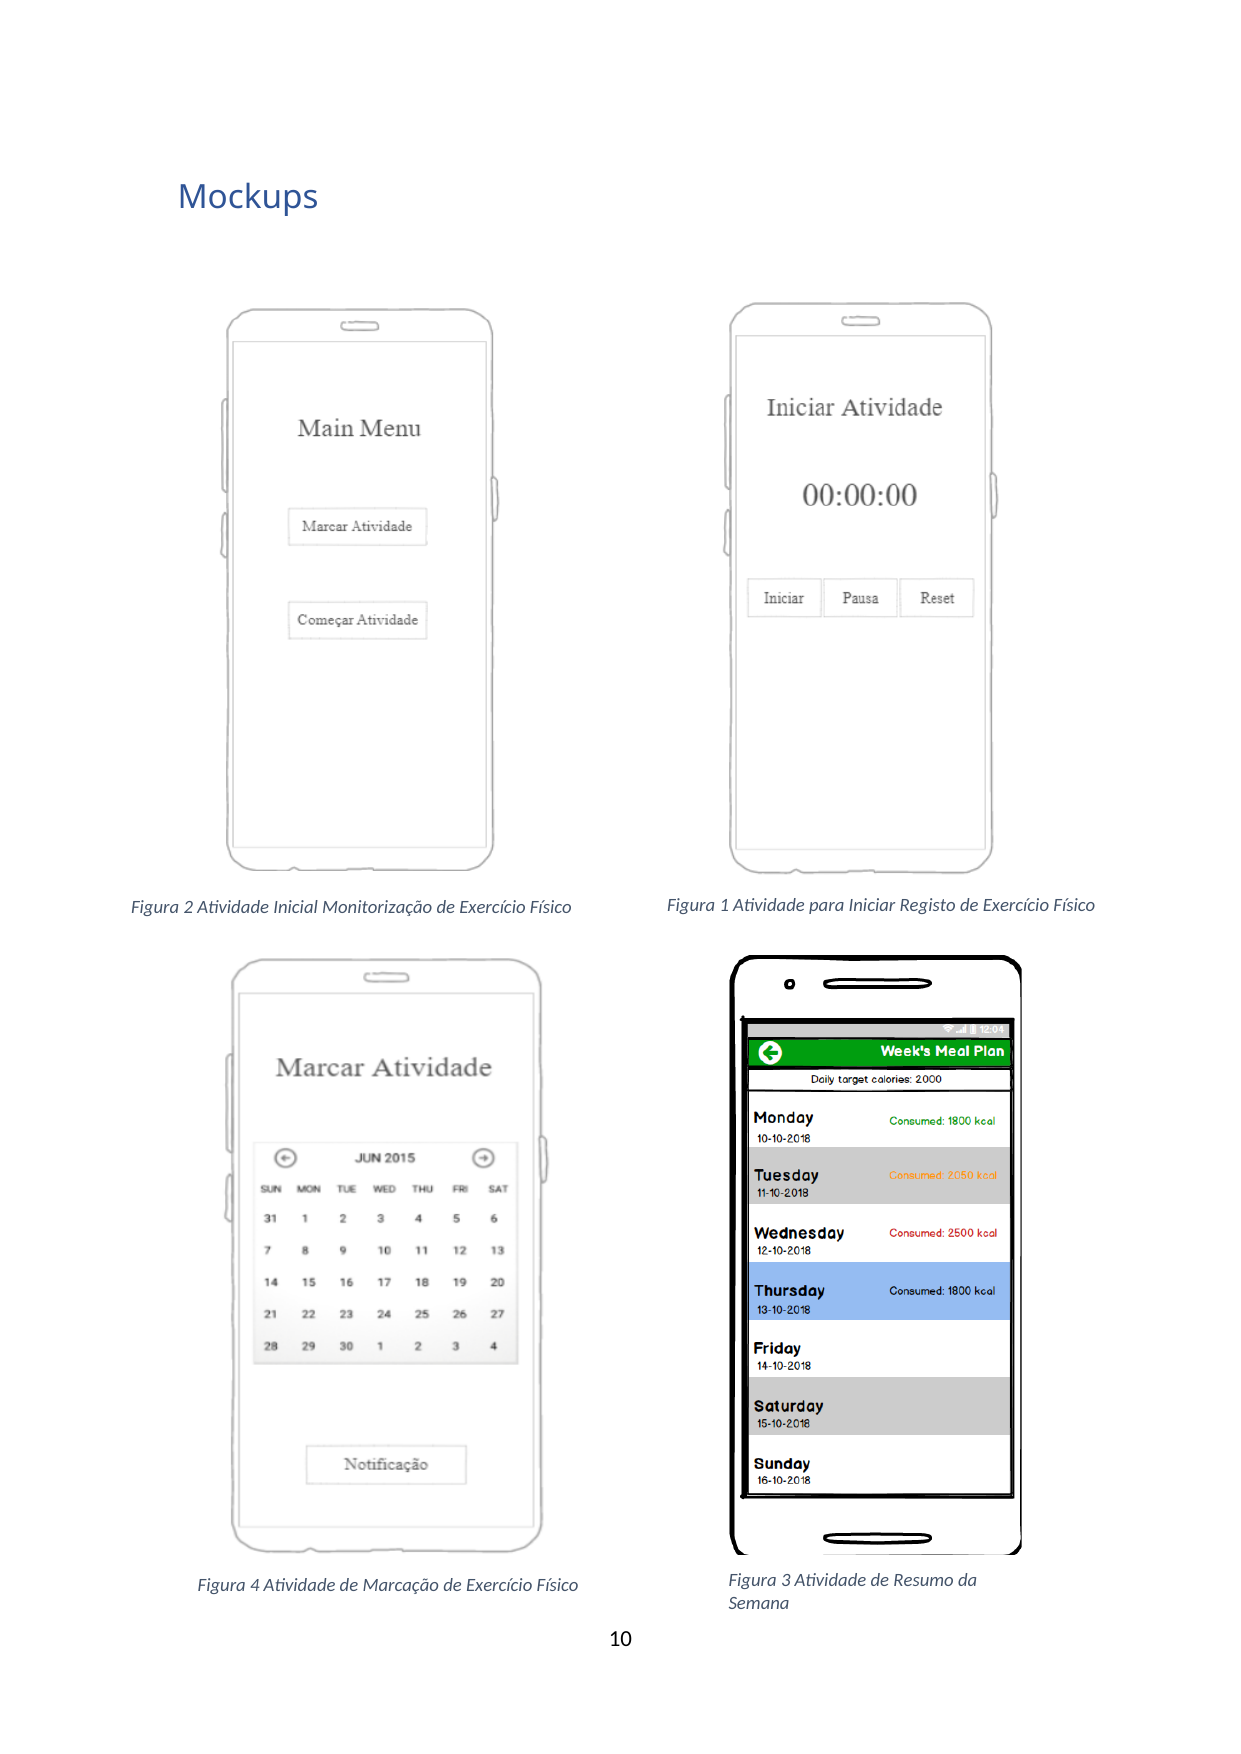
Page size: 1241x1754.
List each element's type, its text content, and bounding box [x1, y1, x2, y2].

picture [713, 296, 1004, 887]
picture [728, 955, 1022, 1555]
picture [177, 296, 527, 871]
picture [200, 945, 557, 1561]
subtitle Mockups [177, 173, 1063, 218]
